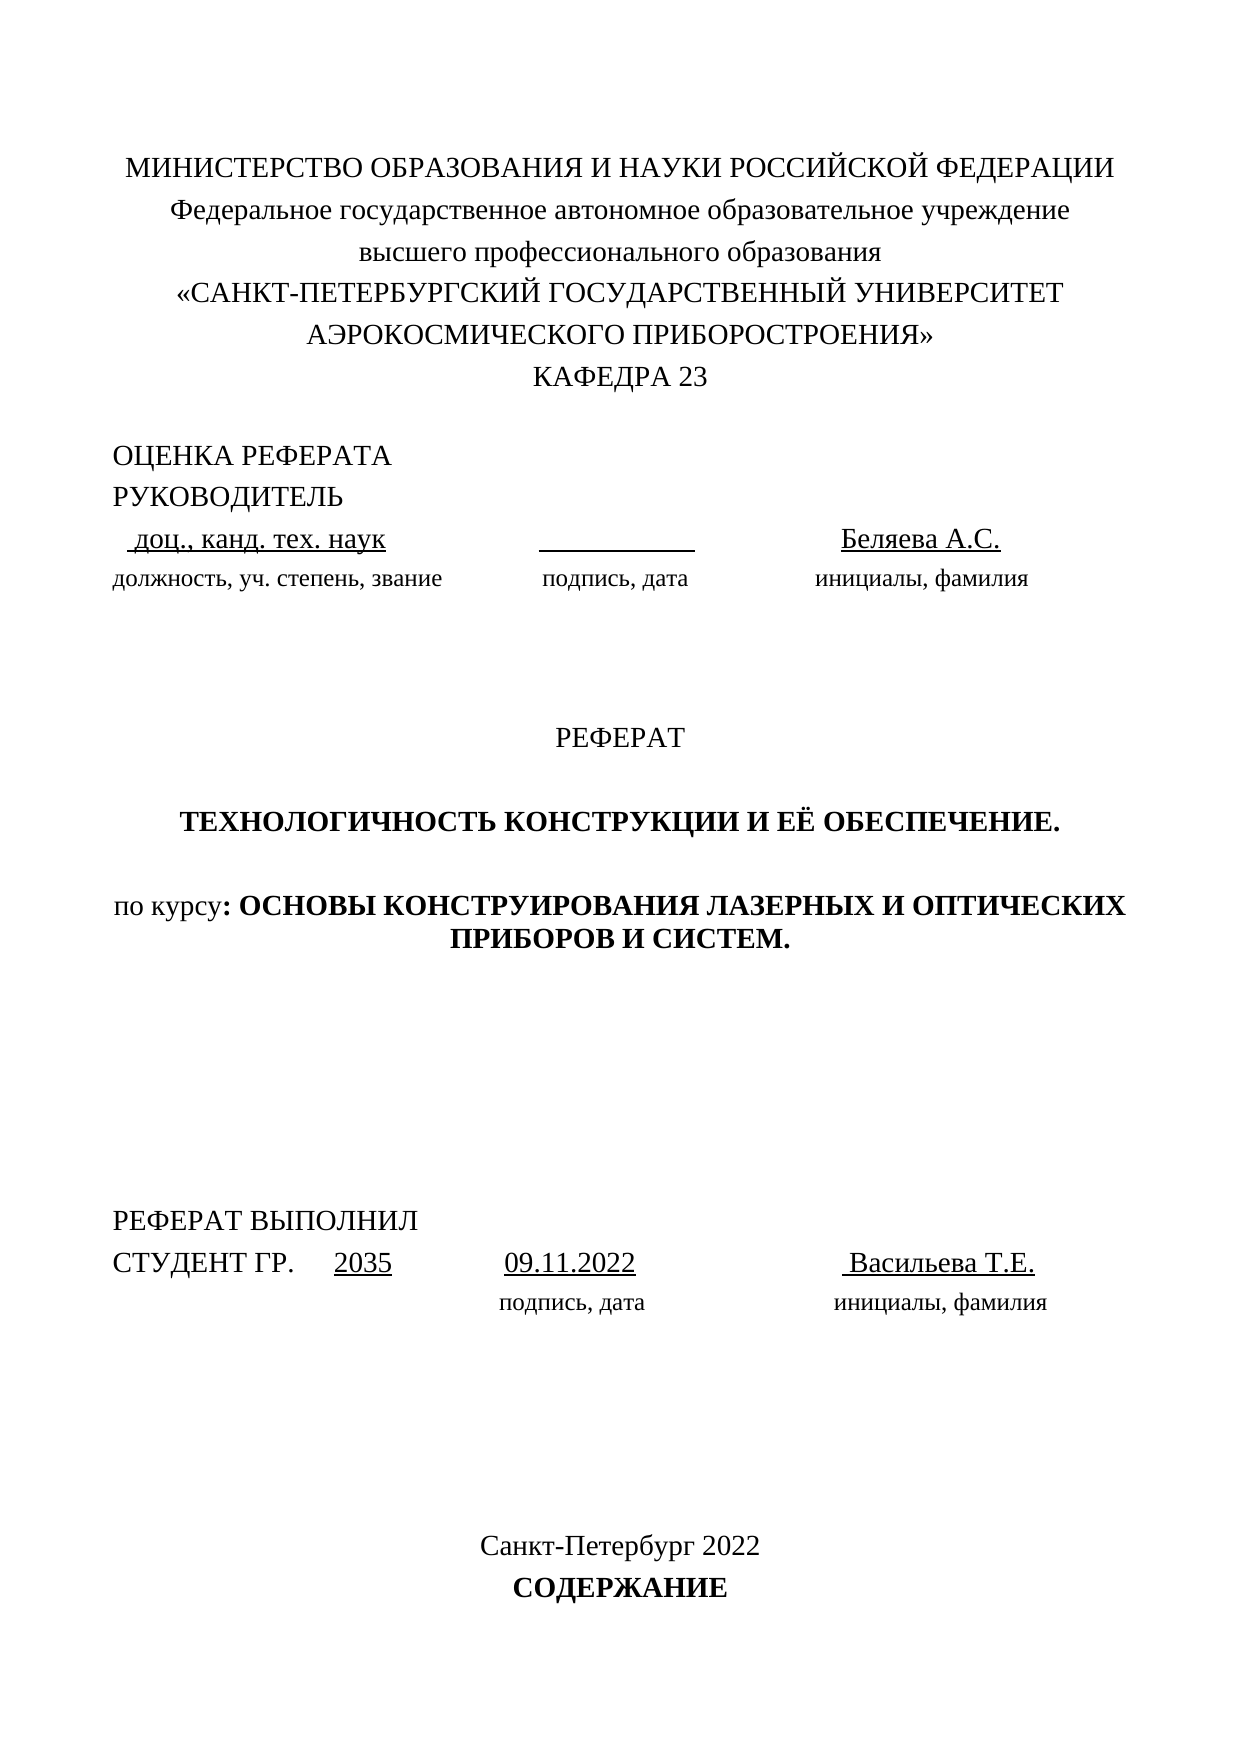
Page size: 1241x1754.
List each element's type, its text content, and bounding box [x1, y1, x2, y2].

text ОЦЕНКА РЕФЕРАТА [112, 438, 1128, 471]
text подпись, дата инициалы, фамилия [112, 1287, 1128, 1316]
text Санкт-Петербург 2022 [112, 1528, 1128, 1562]
text РЕФЕРАТ [112, 720, 1128, 754]
text высшего профессионального образования [112, 234, 1128, 267]
text по курсу: ОСНОВЫ КОНСТРУИРОВАНИЯ ЛАЗЕРНЫХ И ОПТИЧЕСКИХ ПРИБОРОВ И СИСТЕМ. [112, 888, 1128, 955]
text КАФЕДРА 23 [112, 359, 1128, 393]
text Федеральное государственное автономное образовательное учреждение [112, 192, 1128, 225]
text ТЕХНОЛОГИЧНОСТЬ КОНСТРУКЦИИ И ЕЁ ОБЕСПЕЧЕНИЕ. [112, 804, 1128, 838]
text РЕФЕРАТ ВЫПОЛНИЛ [112, 1203, 1128, 1237]
text должность, уч. степень, звание подпись, дата инициалы, фамилия [112, 563, 1128, 592]
text МИНИСТЕРСТВО ОБРАЗОВАНИЯ И НАУКИ РОССИЙСКОЙ ФЕДЕРАЦИИ [112, 150, 1128, 183]
text СОДЕРЖАНИЕ [112, 1570, 1128, 1604]
text АЭРОКОСМИЧЕСКОГО ПРИБОРОСТРОЕНИЯ» [112, 317, 1128, 351]
text СТУДЕНТ ГР. 2035 09.11.2022 Васильева Т.Е. [112, 1245, 1128, 1279]
text доц., канд. тех. наук Беляева А.С. [112, 521, 1128, 555]
text РУКОВОДИТЕЛЬ [112, 479, 1128, 513]
text «САНКТ-ПЕТЕРБУРГСКИЙ ГОСУДАРСТВЕННЫЙ УНИВЕРСИТЕТ [112, 276, 1128, 309]
